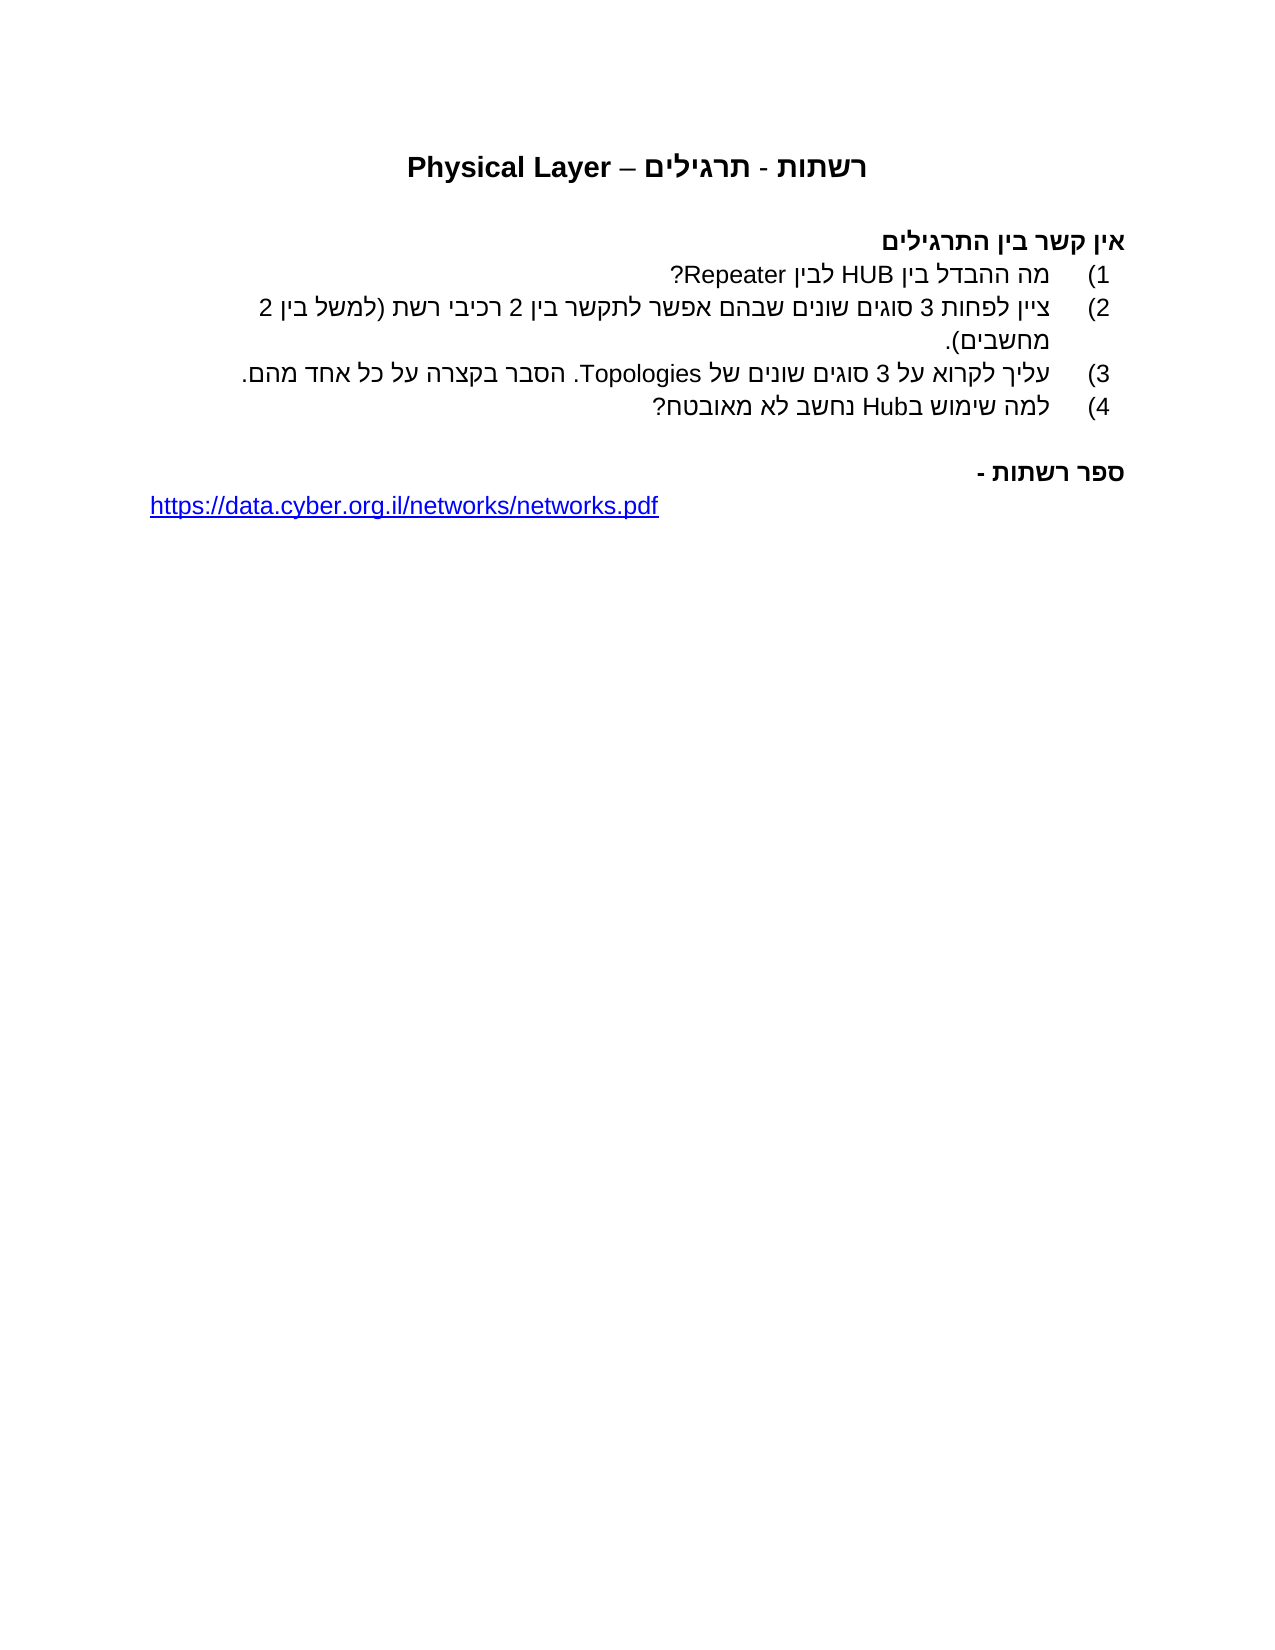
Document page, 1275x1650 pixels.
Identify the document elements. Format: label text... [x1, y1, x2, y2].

list ציין לפחות 3 סוגים שונים שבהם אפשר לתקשר בין 2 רכיבי רשת (למשל בין 2 מחשבים). [150, 293, 1087, 355]
text אין קשר בין התרגילים [150, 227, 1125, 256]
text ספר רשתות - [150, 458, 1125, 487]
list מה ההבדל בין HUB לבין Repeater? [150, 260, 1087, 289]
list עליך לקרוא על 3 סוגים שונים של Topologies. הסבר בקצרה על כל אחד מהם. [150, 359, 1087, 388]
list למה שימוש בHub נחשב לא מאובטח? [150, 392, 1087, 421]
text https://data.cyber.org.il/networks/networks.pdf [150, 491, 1125, 520]
text רשתות - תרגילים – Physical Layer [150, 150, 1125, 183]
